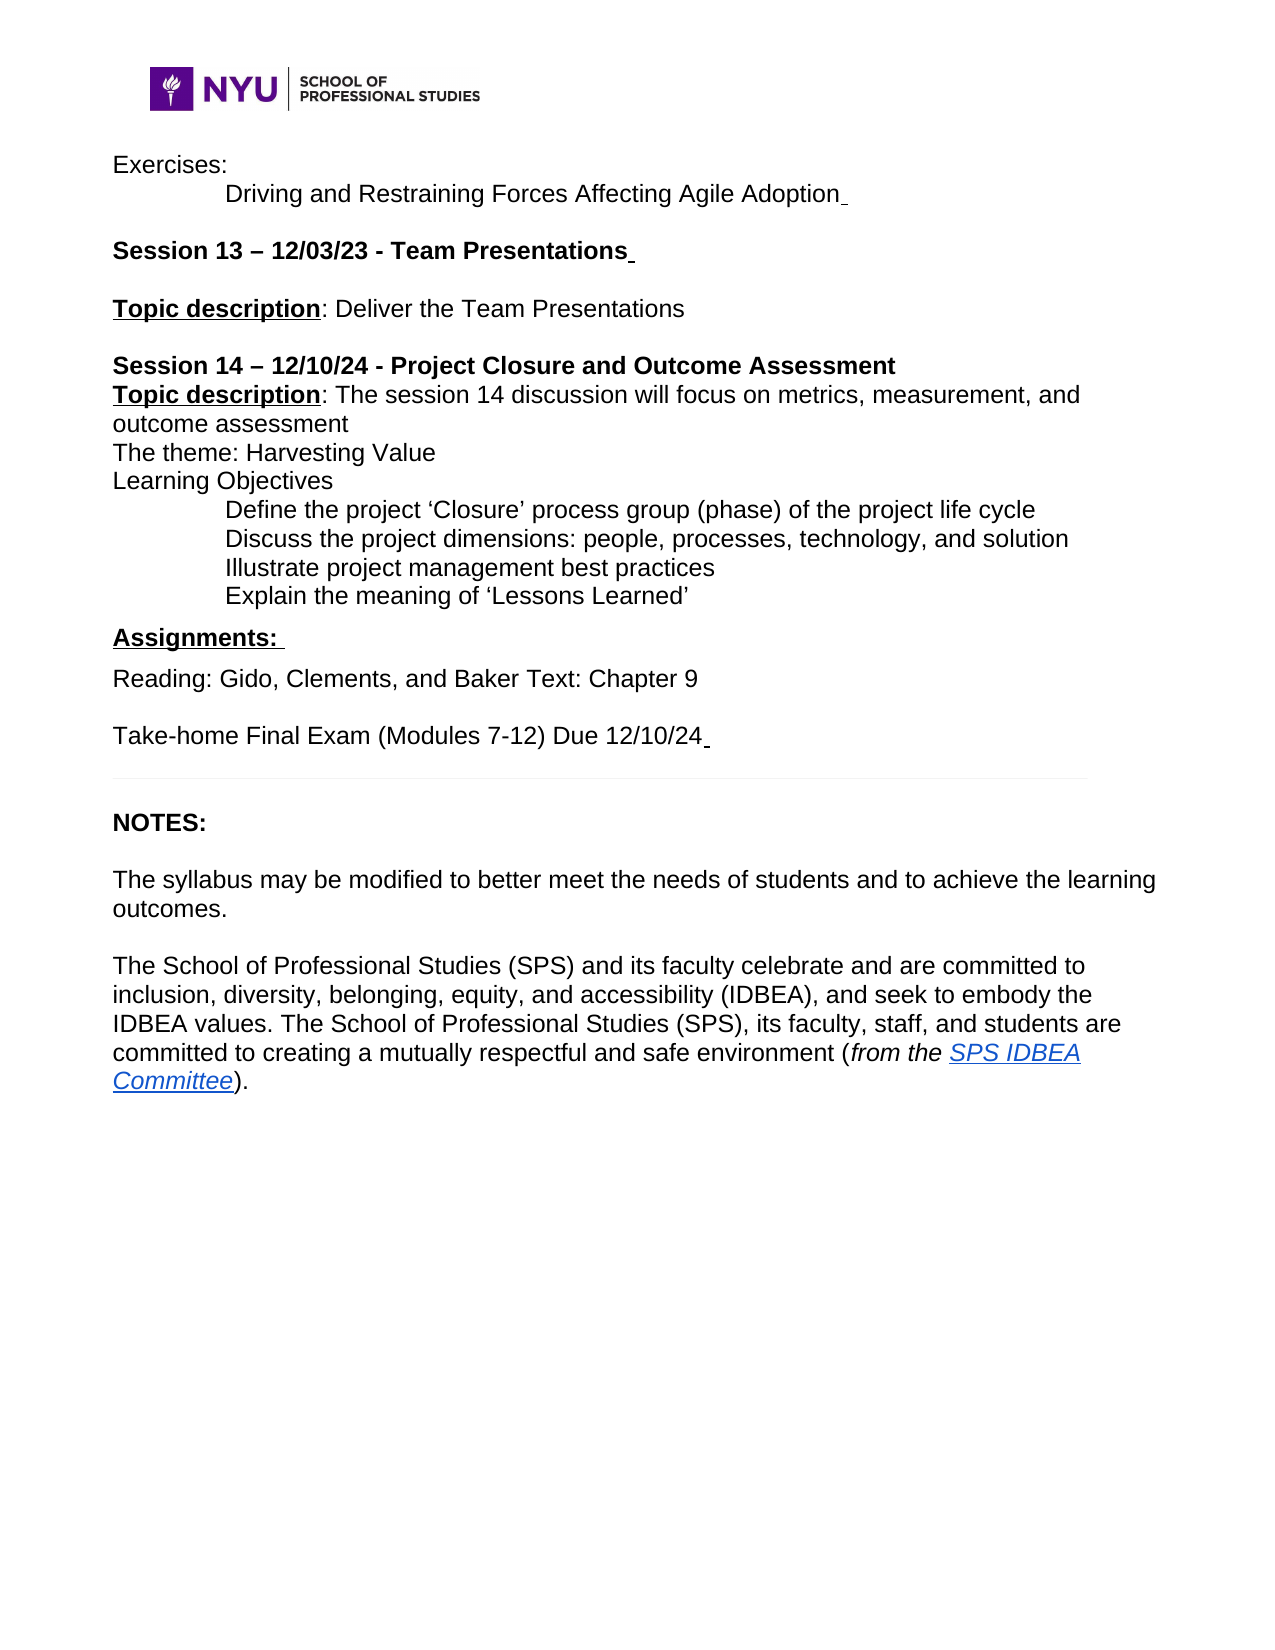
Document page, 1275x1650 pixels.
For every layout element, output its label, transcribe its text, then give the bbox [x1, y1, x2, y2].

text The School of Professional Studies (SPS) and its faculty celebrate and are committed to inclusion, diversity, belonging, equity, and accessibility (IDBEA), and seek to embody the IDBEA values. The School of Professional Studies (SPS), its faculty, staff, and students are committed to creating a mutually respectful and safe environment (from the SPS IDBEA Committee). [112, 951, 1162, 1095]
text Session 14 – - Project Closure and Outcome Assessment [112, 351, 1162, 380]
text The syllabus may be modified to better meet the needs of students and to achieve the learning outcomes. [112, 865, 1162, 922]
list Explain the meaning of ‘Lessons Learned’ [225, 581, 1162, 610]
text Learning Objectives [112, 466, 1162, 495]
text Topic description: Deliver the Team Presentations [112, 294, 1162, 322]
list Discuss the project dimensions: people, processes, technology, and solution [225, 524, 1162, 552]
text Session 13 – - Team Presentations [112, 236, 1162, 265]
text Exercises: [112, 150, 1162, 179]
text Take-home Final Exam (Modules 7-12) Due 12/10/24 [112, 721, 1162, 750]
list Define the project ‘Closure’ process group (phase) of the project life cycle [225, 495, 1162, 524]
text The theme: Harvesting Value [112, 437, 1162, 466]
text Topic description: The session 14 discussion will focus on metrics, measurement, and outcome assessment [112, 380, 1162, 437]
text NOTES: [112, 807, 1162, 836]
text Reading: Gido, Clements, and Baker Text: Chapter 9 [112, 664, 1162, 692]
list Driving and Restraining Forces Affecting Agile Adoption [225, 179, 1162, 207]
list Illustrate project management best practices [225, 552, 1162, 581]
picture [150, 67, 480, 111]
text Assignments: [112, 622, 1162, 651]
